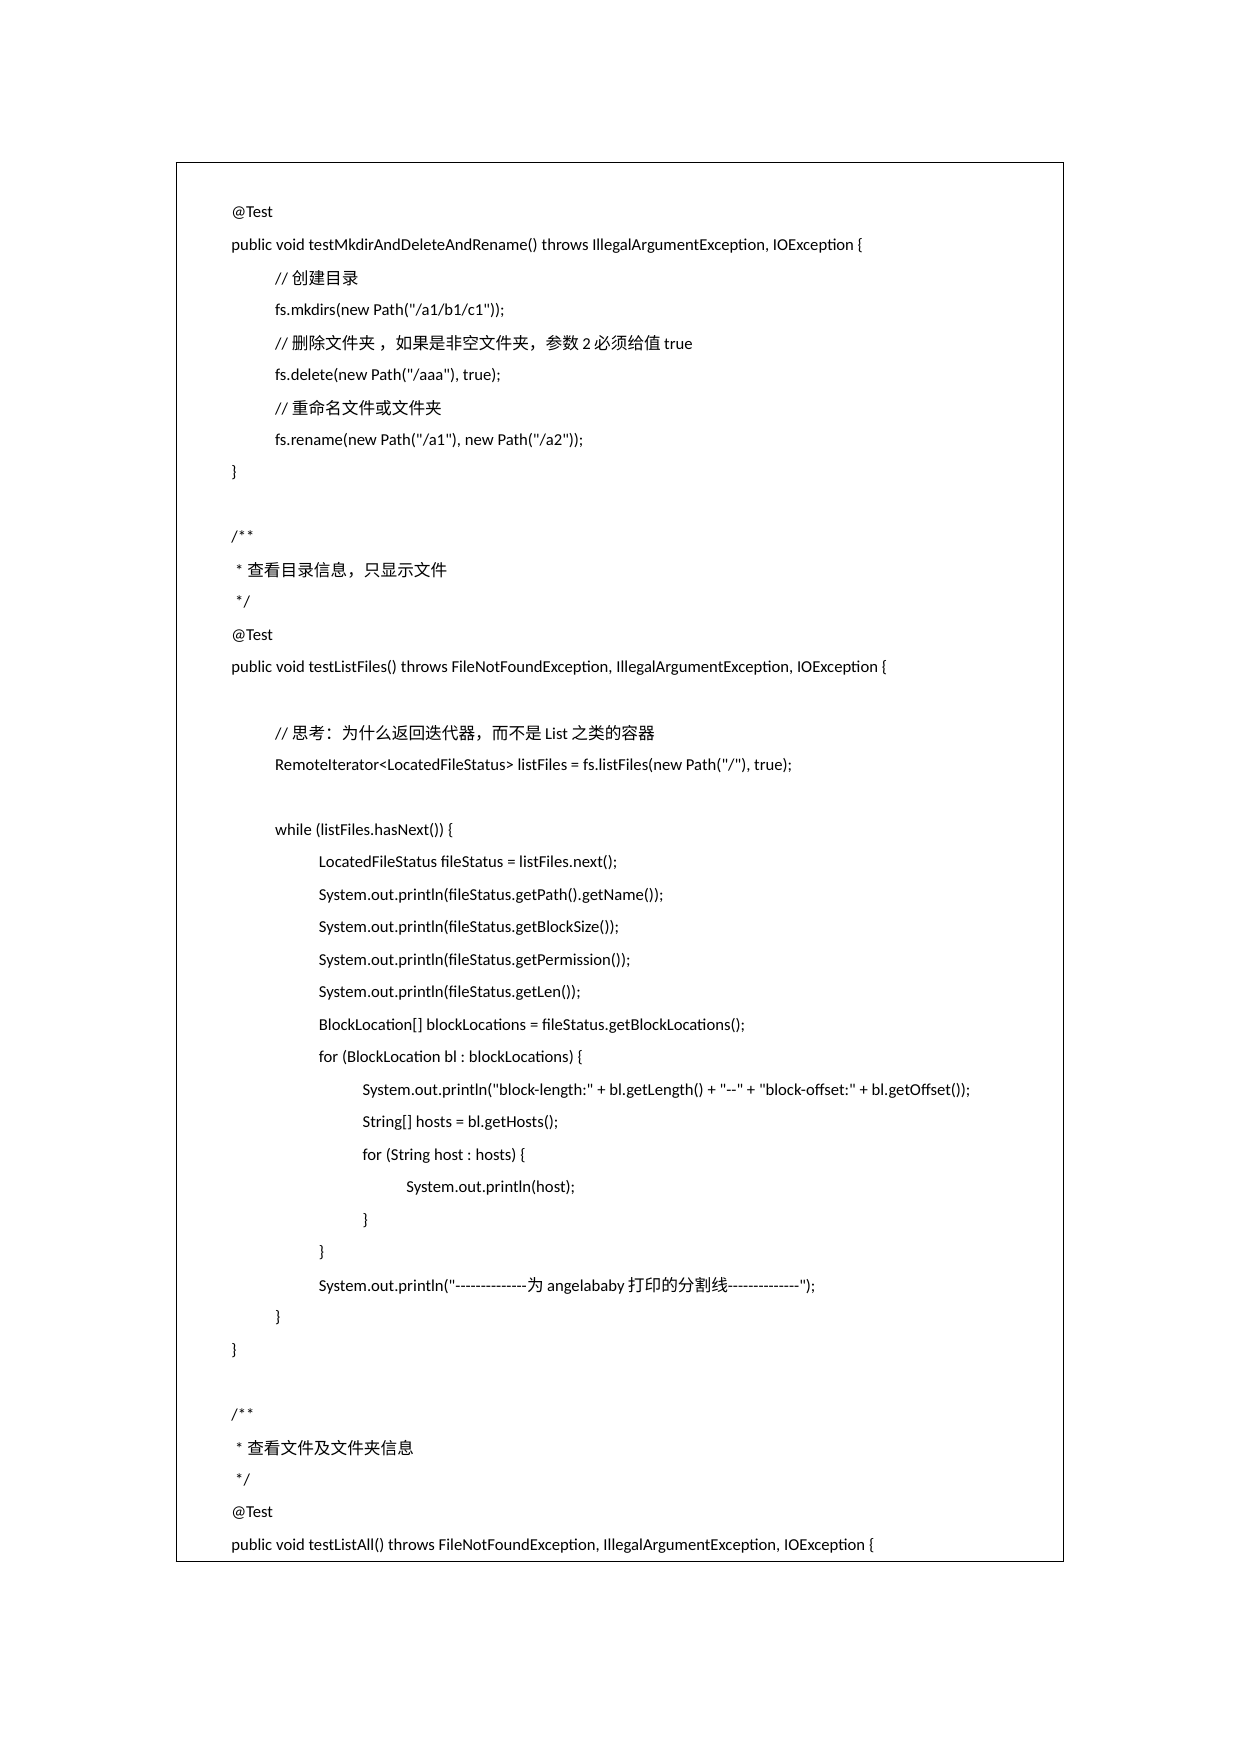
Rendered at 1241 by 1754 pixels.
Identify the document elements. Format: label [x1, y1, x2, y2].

table_header [177, 163, 1063, 1561]
